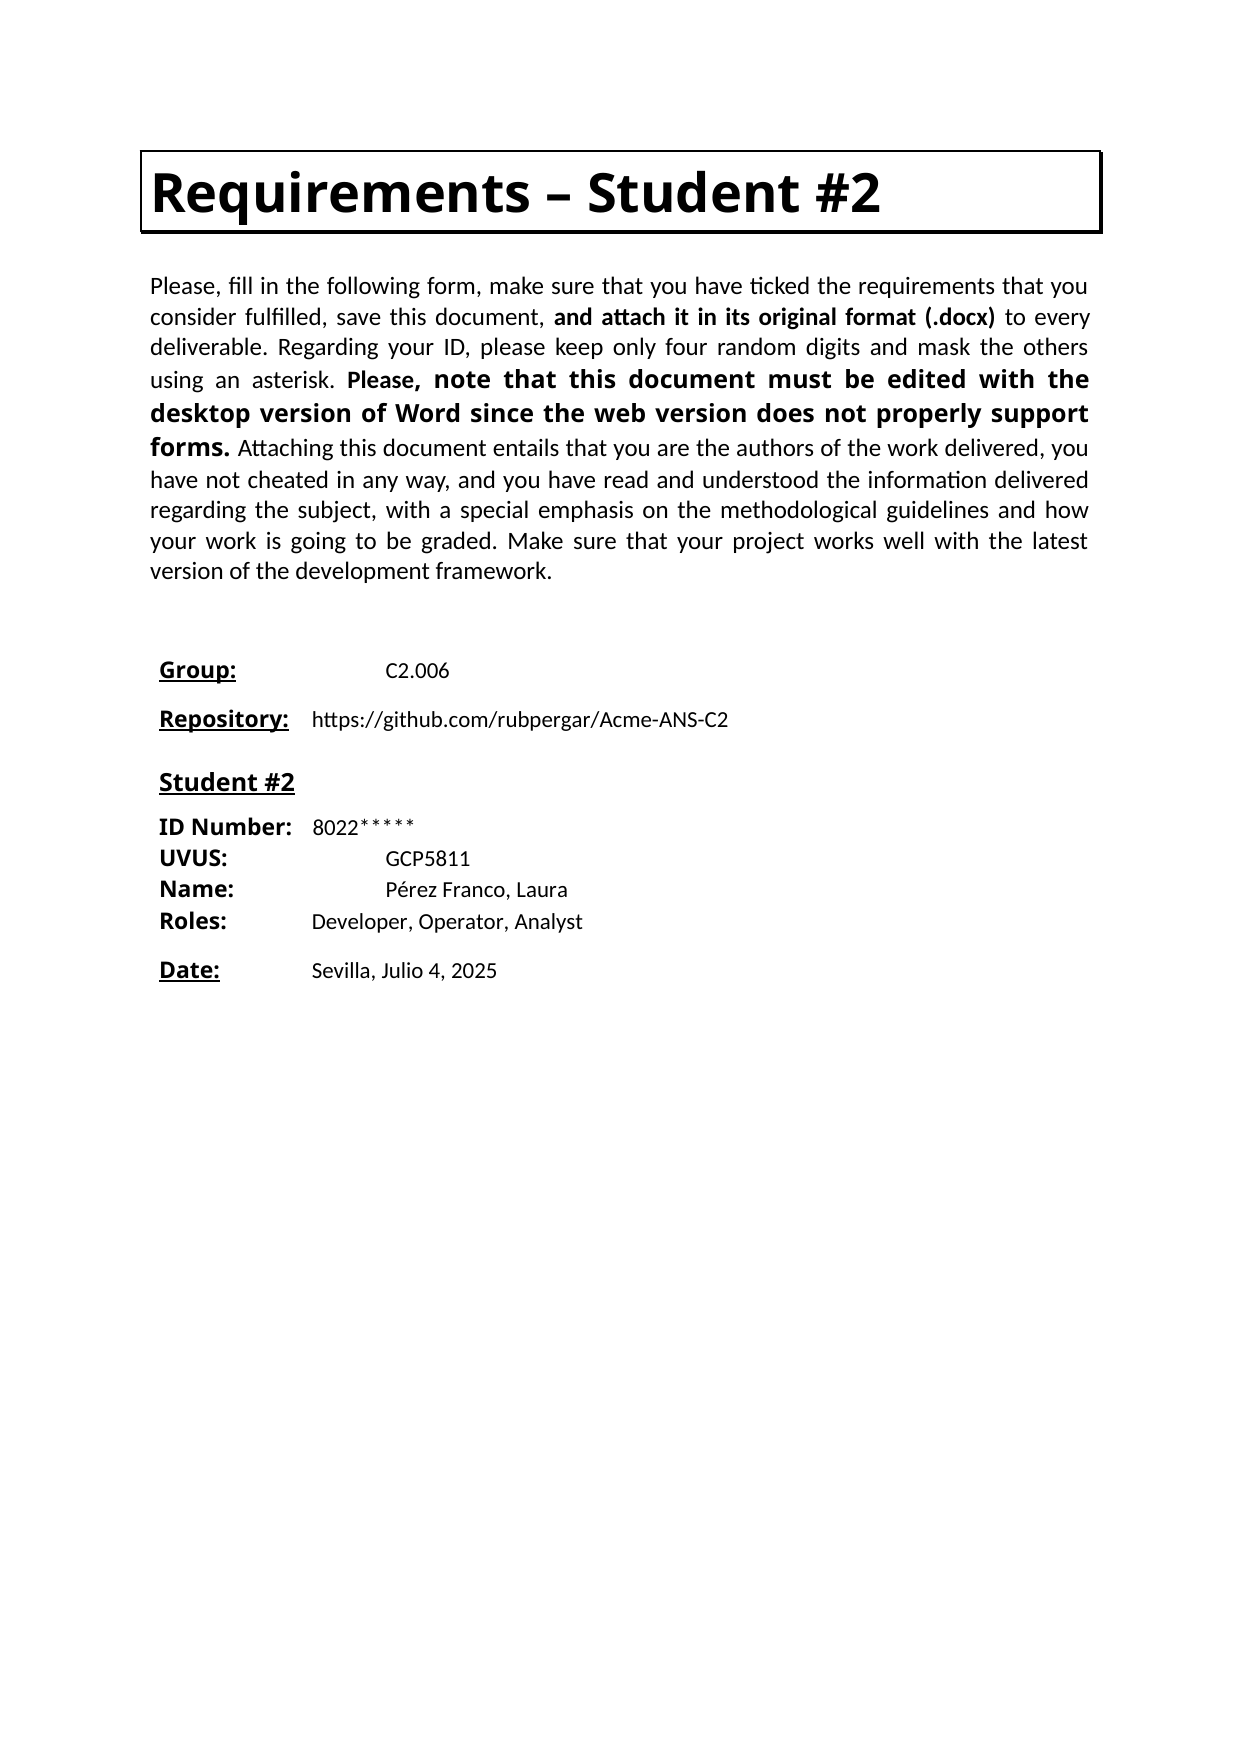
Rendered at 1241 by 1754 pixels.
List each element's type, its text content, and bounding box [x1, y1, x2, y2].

table_cell Date: [150, 945, 1090, 994]
table_cell Student #2 ID Number: UVUS: Name: Roles: [150, 743, 1090, 945]
table_header Group: [150, 645, 1090, 694]
text Please, fill in the following form, make sure that you have ticked the requirements that you consider fulfilled, save this document, and attach it in its original format (.docx) to every deliverable. Regarding your ID, please keep only four random digits and mask the others using an asterisk. Please, note that this document must be edited with the desktop version of Word since the web version does not properly support forms. Attaching this document entails that you are the authors of the work delivered, you have not cheated in any way, and you have read and understood the information delivered regarding the subject, with a special emphasis on the methodological guidelines and how your work is going to be graded. Make sure that your project works well with the latest version of the development framework. [150, 270, 1090, 586]
table_cell Repository: [150, 694, 1090, 743]
subtitle Requirements – Student #2 [142, 152, 1099, 230]
